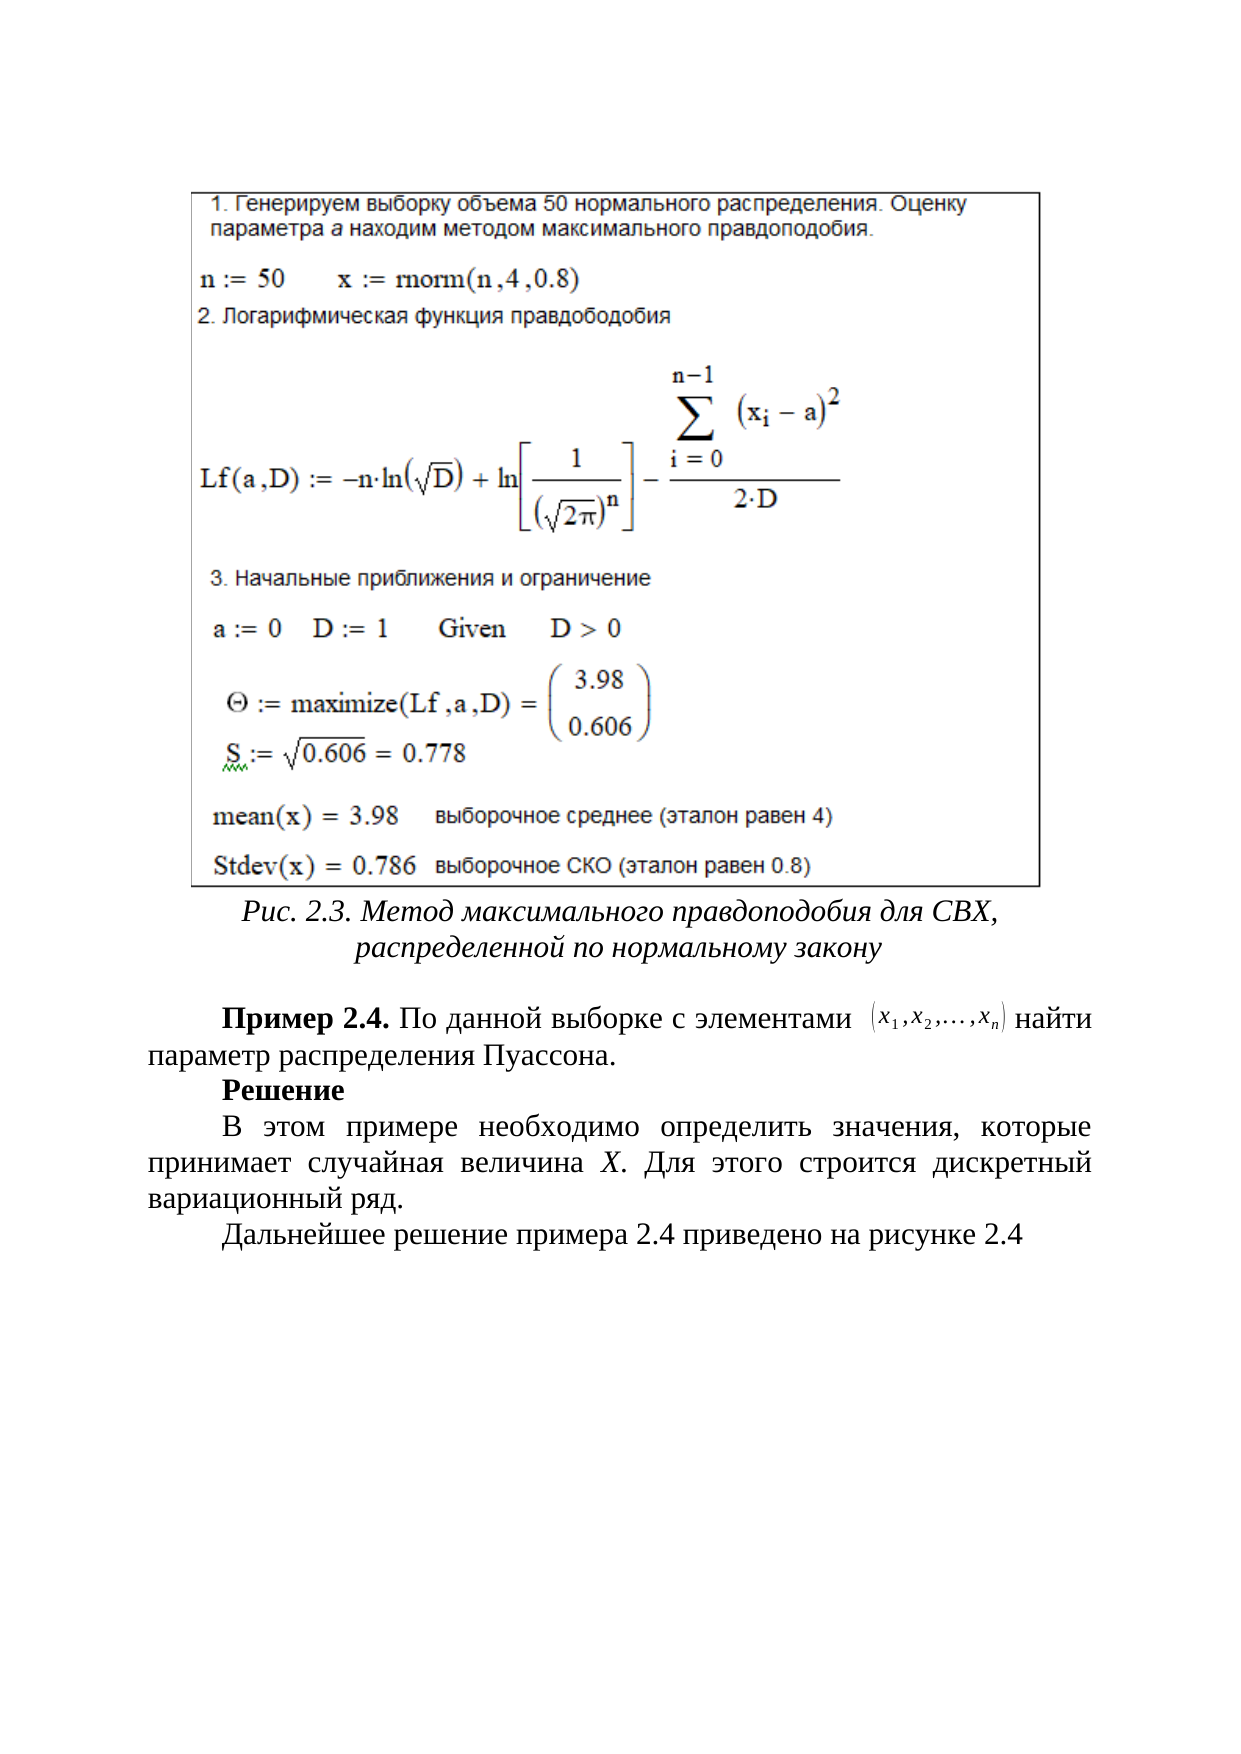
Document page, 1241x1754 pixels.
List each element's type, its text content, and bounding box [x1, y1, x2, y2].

picture [191, 183, 1050, 892]
text Рис. 2.3. Метод максимального правдоподобия для СВХ, [148, 892, 1092, 928]
text В этом примере необходимо определить значения, которые принимает случайная величина Х. Для этого строится дискретный вариационный ряд. [148, 1108, 1092, 1215]
text Решение [148, 1072, 1092, 1108]
text Пример 2.4. По данной выборке с элементами найти параметр распределения Пуассона. [148, 1000, 1092, 1072]
text распределенной по нормальному закону [148, 928, 1092, 964]
text Дальнейшее решение примера 2.4 приведено на рисунке 2.4 [148, 1215, 1092, 1251]
